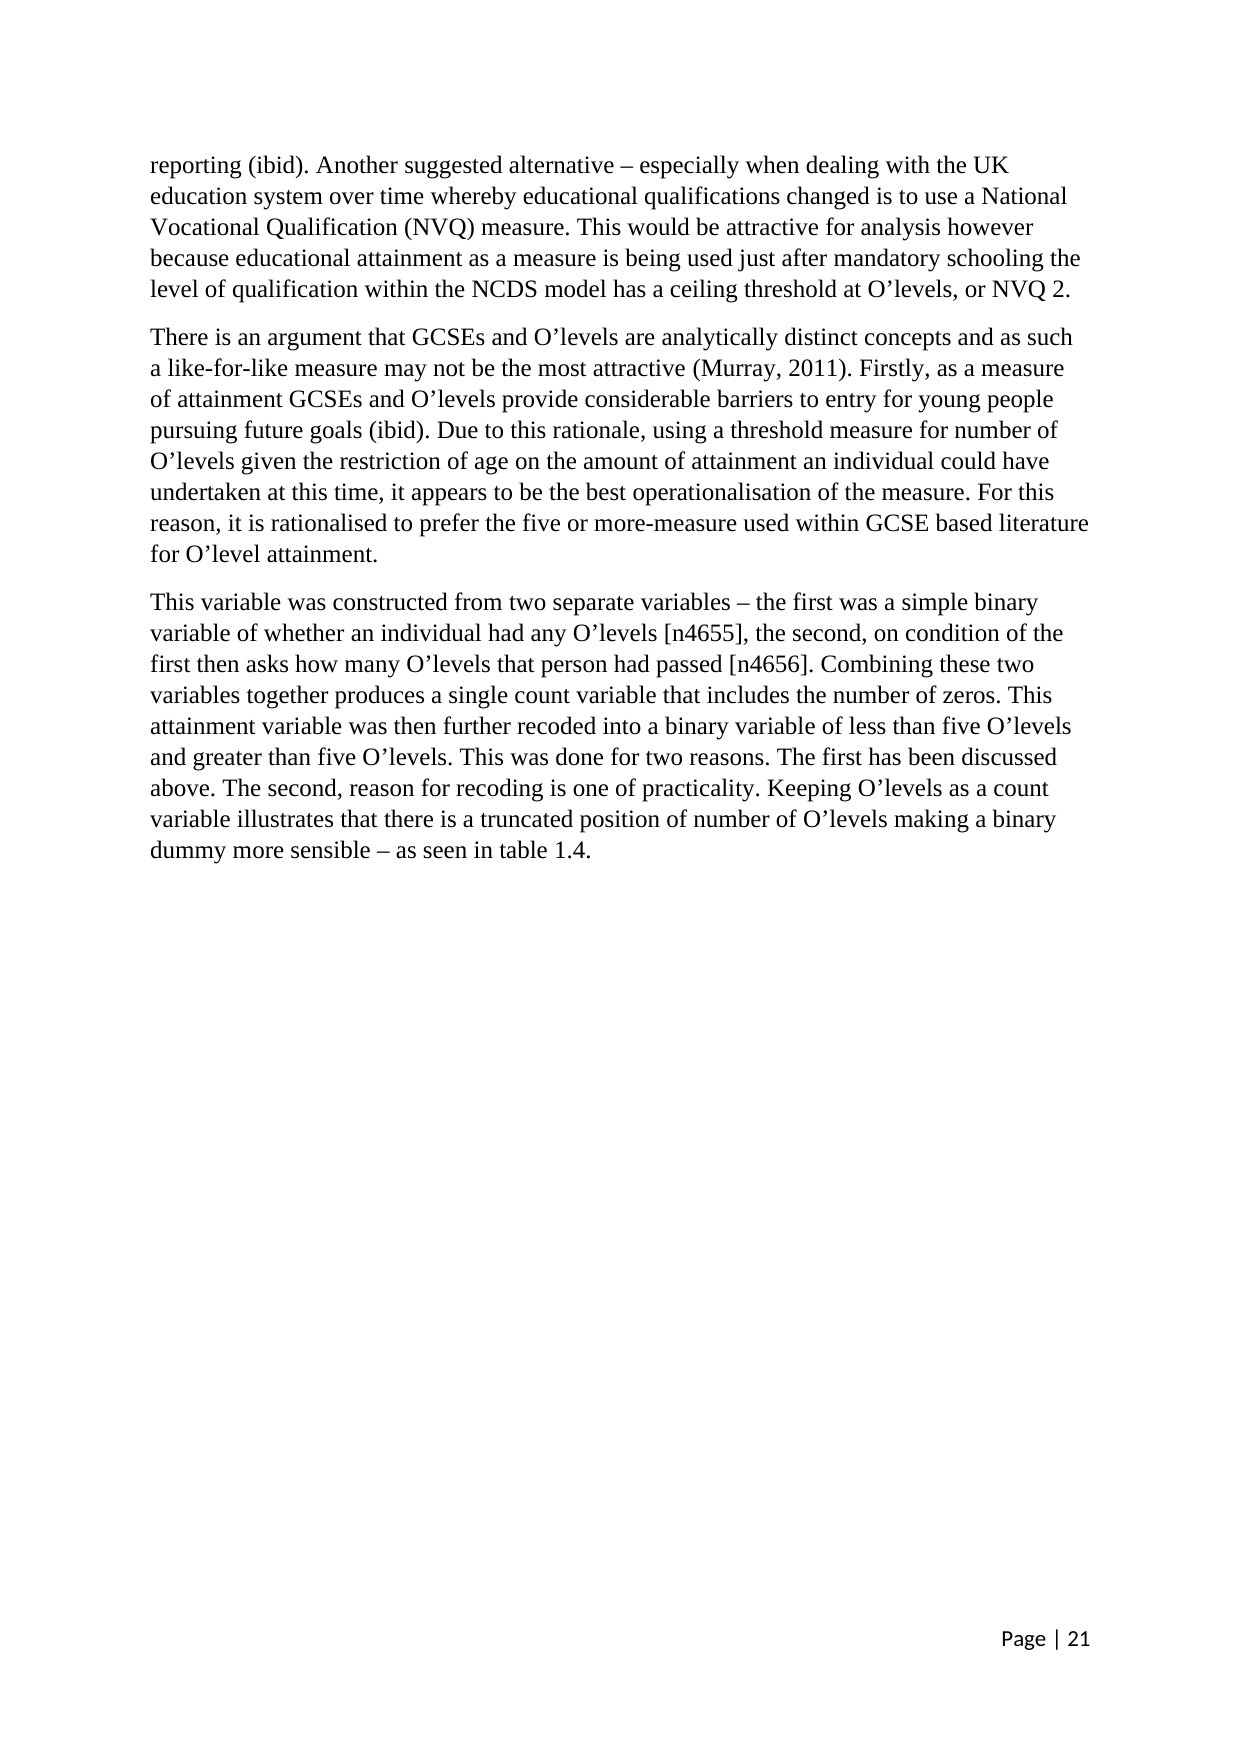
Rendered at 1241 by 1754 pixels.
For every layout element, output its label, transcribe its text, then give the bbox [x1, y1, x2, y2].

text This variable was constructed from two separate variables – the first was a simple binary variable of whether an individual had any O’levels [n4655], the second, on condition of the first then asks how many O’levels that person had passed [n4656]. Combining these two variables together produces a single count variable that includes the number of zeros. This attainment variable was then further recoded into a binary variable of less than five O’levels and greater than five O’levels. This was done for two reasons. The first has been discussed above. The second, reason for recoding is one of practicality. Keeping O’levels as a count variable illustrates that there is a truncated position of number of O’levels making a binary dummy more sensible – as seen in table 1.4. [150, 587, 1090, 864]
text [150, 150, 1090, 303]
text There is an argument that GCSEs and O’levels are analytically distinct concepts and as such a like-for-like measure may not be the most attractive (Murray, 2011). Firstly, as a measure of attainment GCSEs and O’levels provide considerable barriers to entry for young people pursuing future goals (ibid). Due to this rationale, using a threshold measure for number of O’levels given the restriction of age on the amount of attainment an individual could have undertaken at this time, it appears to be the best operationalisation of the measure. For this reason, it is rationalised to prefer the five or more-measure used within GCSE based literature for O’level attainment. [150, 322, 1090, 568]
